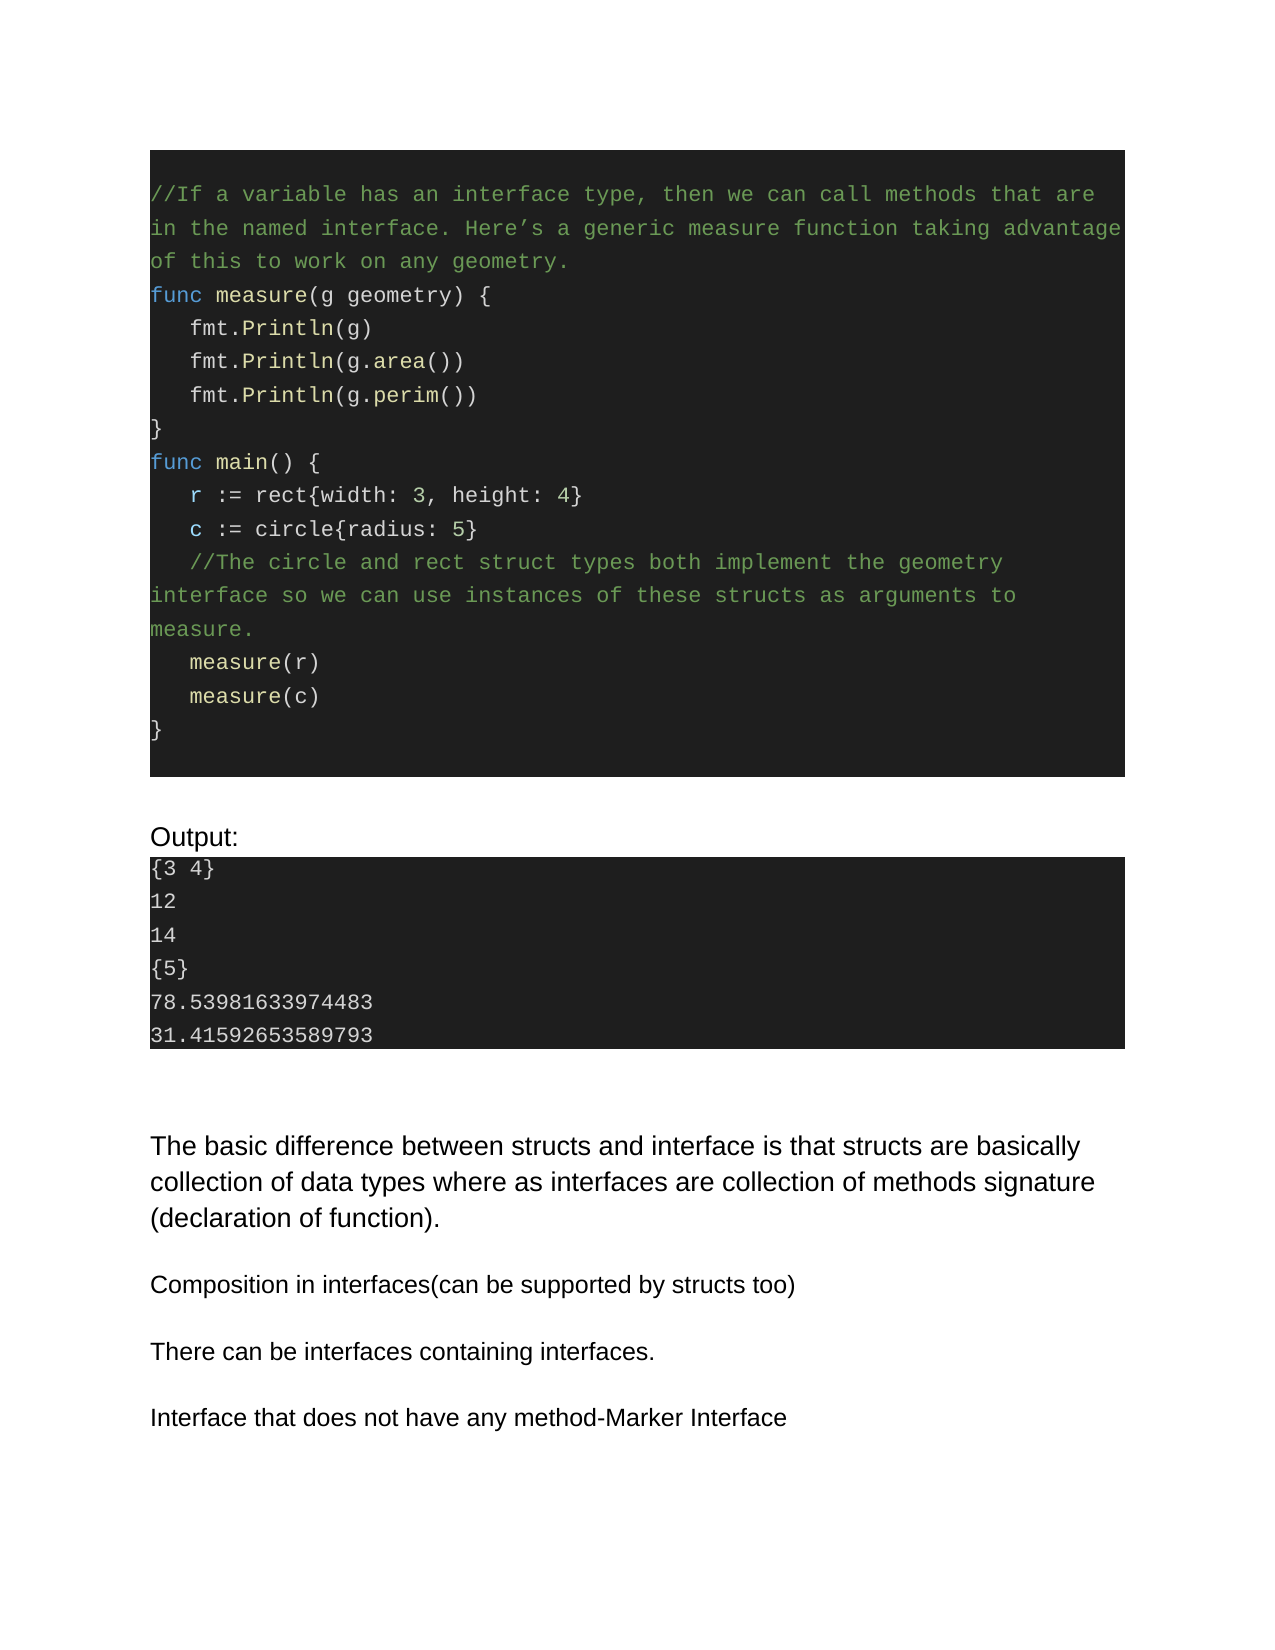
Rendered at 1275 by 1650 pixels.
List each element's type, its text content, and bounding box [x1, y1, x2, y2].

text measure(r) [150, 652, 1125, 676]
text func measure(g geometry) { [150, 284, 1125, 308]
text func main() { [150, 451, 1125, 476]
text 12 [150, 891, 1125, 915]
text //If a variable has an interface type, then we can call methods that are in the named interface. Here’s a generic measure function taking advantage of this to work on any geometry. [150, 183, 1125, 275]
text 14 [150, 924, 1125, 949]
text {5} [150, 957, 1125, 982]
text Output: [150, 821, 1125, 852]
text } [150, 417, 1125, 442]
text fmt.Println(g) [150, 317, 1125, 342]
text fmt.Println(g.perim()) [150, 384, 1125, 409]
text //The circle and rect struct types both implement the geometry interface so we can use instances of these structs as arguments to measure. [150, 551, 1125, 643]
text } [150, 718, 1125, 743]
text 78.53981633974483 [150, 991, 1125, 1016]
text c := circle{radius: 5} [150, 518, 1125, 543]
text measure(c) [150, 685, 1125, 710]
text 31.41592653589793 [150, 1024, 1125, 1049]
text fmt.Println(g.area()) [150, 351, 1125, 375]
text There can be interfaces containing interfaces. [150, 1337, 1125, 1365]
text {3 4} [150, 857, 1125, 882]
text r := rect{width: 3, height: 4} [150, 484, 1125, 509]
text (declaration of function). [150, 1202, 1125, 1233]
text Composition in interfaces(can be supported by structs too) [150, 1271, 1125, 1299]
text Interface that does not have any method-Marker Interface [150, 1403, 1125, 1431]
text The basic difference between structs and interface is that structs are basically collection of data types where as interfaces are collection of methods signature [150, 1130, 1125, 1197]
